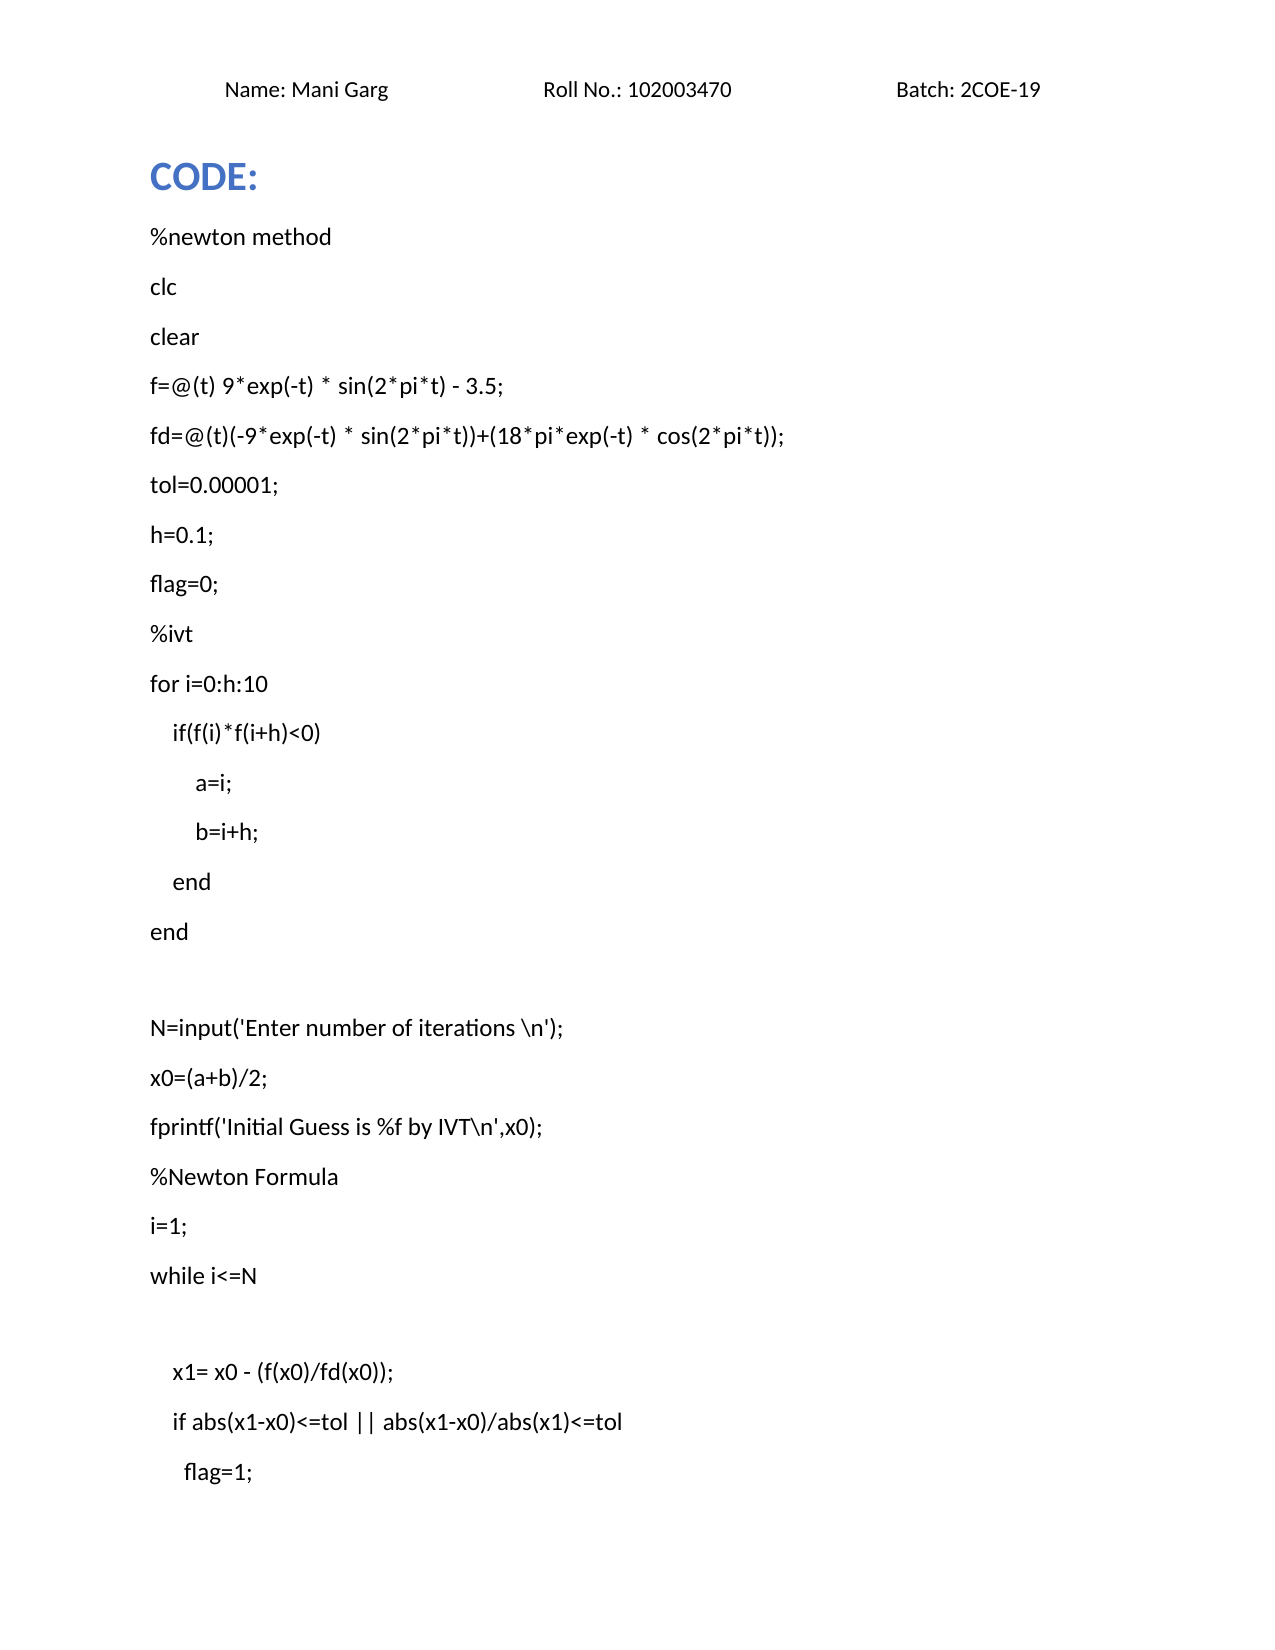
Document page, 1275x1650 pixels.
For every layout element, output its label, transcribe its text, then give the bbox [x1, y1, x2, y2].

text fd=@(t)(-9*exp(-t) * sin(2*pi*t))+(18*pi*exp(-t) * cos(2*pi*t)); [150, 420, 1125, 450]
text f=@(t) 9*exp(-t) * sin(2*pi*t) - 3.5; [150, 370, 1125, 401]
text CODE: [150, 150, 1125, 201]
text i=1; [150, 1211, 1125, 1241]
text %ivt [150, 618, 1125, 649]
text flag=1; [150, 1456, 1125, 1486]
text N=input('Enter number of iterations \n'); [150, 1012, 1125, 1043]
text clc [150, 271, 1125, 302]
text %Newton Formula [150, 1161, 1125, 1191]
text if(f(i)*f(i+h)<0) [150, 717, 1125, 748]
text clear [150, 321, 1125, 351]
text a=i; [150, 767, 1125, 797]
text end [150, 916, 1125, 946]
text flag=0; [150, 569, 1125, 599]
text x1= x0 - (f(x0)/fd(x0)); [150, 1357, 1125, 1387]
text if abs(x1-x0)<=tol || abs(x1-x0)/abs(x1)<=tol [150, 1406, 1125, 1437]
text fprintf('Initial Guess is %f by IVT\n',x0); [150, 1111, 1125, 1142]
text %newton method [150, 222, 1125, 252]
text b=i+h; [150, 817, 1125, 847]
text for i=0:h:10 [150, 668, 1125, 698]
text tol=0.00001; [150, 469, 1125, 500]
text while i<=N [150, 1260, 1125, 1291]
text h=0.1; [150, 519, 1125, 549]
text end [150, 866, 1125, 897]
text x0=(a+b)/2; [150, 1062, 1125, 1092]
